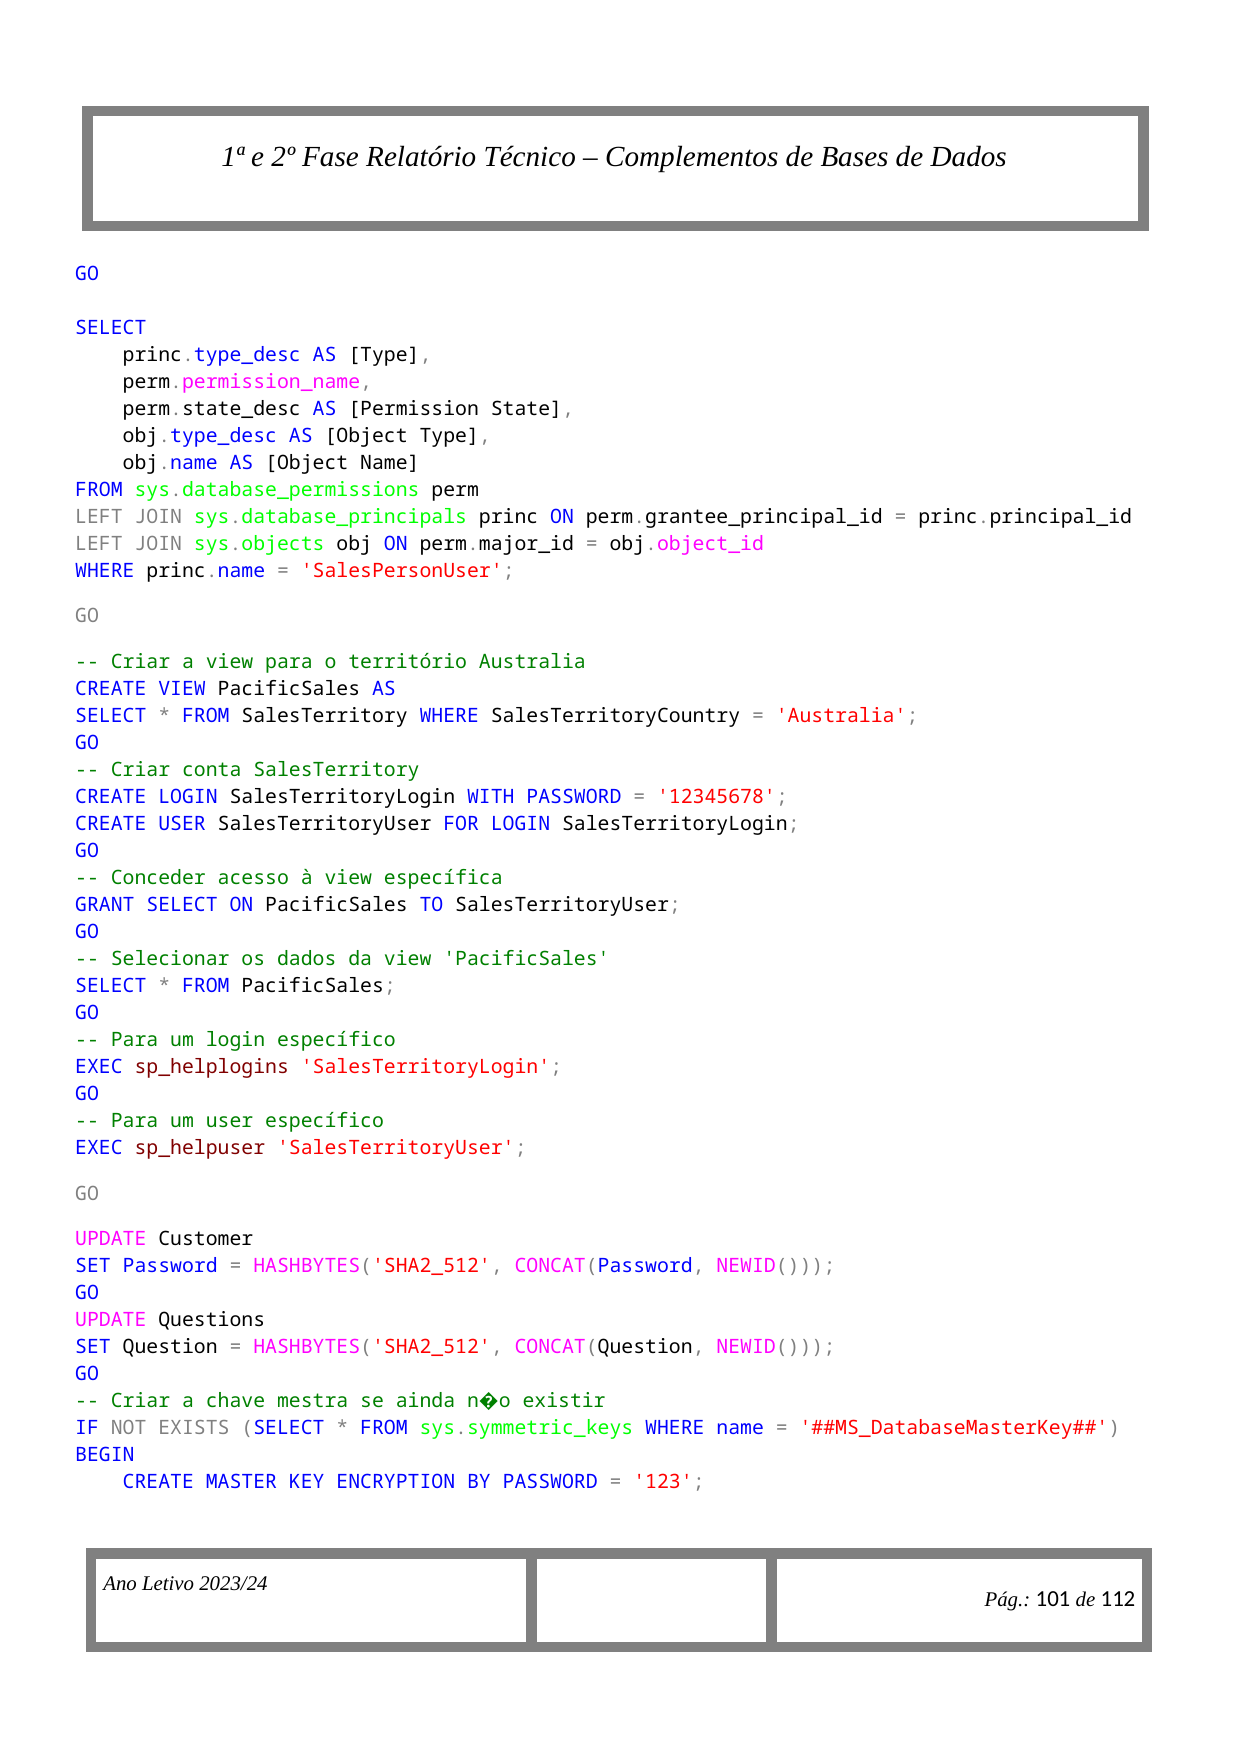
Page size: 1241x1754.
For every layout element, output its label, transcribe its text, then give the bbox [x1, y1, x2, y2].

text GO [75, 1359, 1165, 1386]
text WHERE princ.name = 'SalesPersonUser'; [75, 556, 1165, 583]
text CREATE VIEW PacificSales AS [75, 674, 1165, 701]
text BEGIN [75, 1440, 1165, 1467]
text LEFT JOIN sys.objects obj ON perm.major_id = obj.object_id [75, 529, 1165, 556]
text CREATE LOGIN SalesTerritoryLogin WITH PASSWORD = '12345678'; [75, 782, 1165, 809]
text -- Criar a view para o território Australia [75, 647, 1165, 674]
text CREATE USER SalesTerritoryUser FOR LOGIN SalesTerritoryLogin; [75, 809, 1165, 836]
text -- Criar a chave mestra se ainda n�o existir [75, 1386, 1165, 1413]
text EXEC sp_helpuser 'SalesTerritoryUser'; [75, 1133, 1165, 1160]
text -- Conceder acesso à view específica [75, 863, 1165, 890]
text princ.type_desc AS [Type], [75, 340, 1165, 367]
text SELECT * FROM SalesTerritory WHERE SalesTerritoryCountry = 'Australia'; [75, 701, 1165, 728]
text CREATE MASTER KEY ENCRYPTION BY PASSWORD = '123'; [75, 1467, 1165, 1494]
text GO [75, 602, 1165, 629]
text SELECT [75, 313, 1165, 340]
text GO [75, 1079, 1165, 1106]
text GO [75, 1278, 1165, 1305]
text EXEC sp_helplogins 'SalesTerritoryLogin'; [75, 1052, 1165, 1079]
text -- Para um user específico [75, 1106, 1165, 1133]
text -- Para um login específico [75, 1025, 1165, 1052]
text SET Question = HASHBYTES('SHA2_512', CONCAT(Question, NEWID())); [75, 1332, 1165, 1359]
text -- Criar conta SalesTerritory [75, 755, 1165, 782]
text -- Selecionar os dados da view 'PacificSales' [75, 944, 1165, 971]
text GO [75, 1179, 1165, 1206]
text GO [75, 998, 1165, 1025]
text LEFT JOIN sys.database_principals princ ON perm.grantee_principal_id = princ.principal_id [75, 502, 1165, 529]
text SELECT * FROM PacificSales; [75, 971, 1165, 998]
text UPDATE Questions [75, 1305, 1165, 1332]
text GO [75, 728, 1165, 755]
text IF NOT EXISTS (SELECT * FROM sys.symmetric_keys WHERE name = '##MS_DatabaseMasterKey##') [75, 1413, 1165, 1440]
text perm.state_desc AS [Permission State], [75, 394, 1165, 421]
text GO [75, 259, 1165, 286]
text UPDATE Customer [75, 1224, 1165, 1251]
text perm.permission_name, [75, 367, 1165, 394]
text obj.name AS [Object Name] [75, 448, 1165, 475]
text GO [75, 836, 1165, 863]
text SET Password = HASHBYTES('SHA2_512', CONCAT(Password, NEWID())); [75, 1251, 1165, 1278]
text FROM sys.database_permissions perm [75, 475, 1165, 502]
text GO [75, 917, 1165, 944]
text obj.type_desc AS [Object Type], [75, 421, 1165, 448]
text GRANT SELECT ON PacificSales TO SalesTerritoryUser; [75, 890, 1165, 917]
